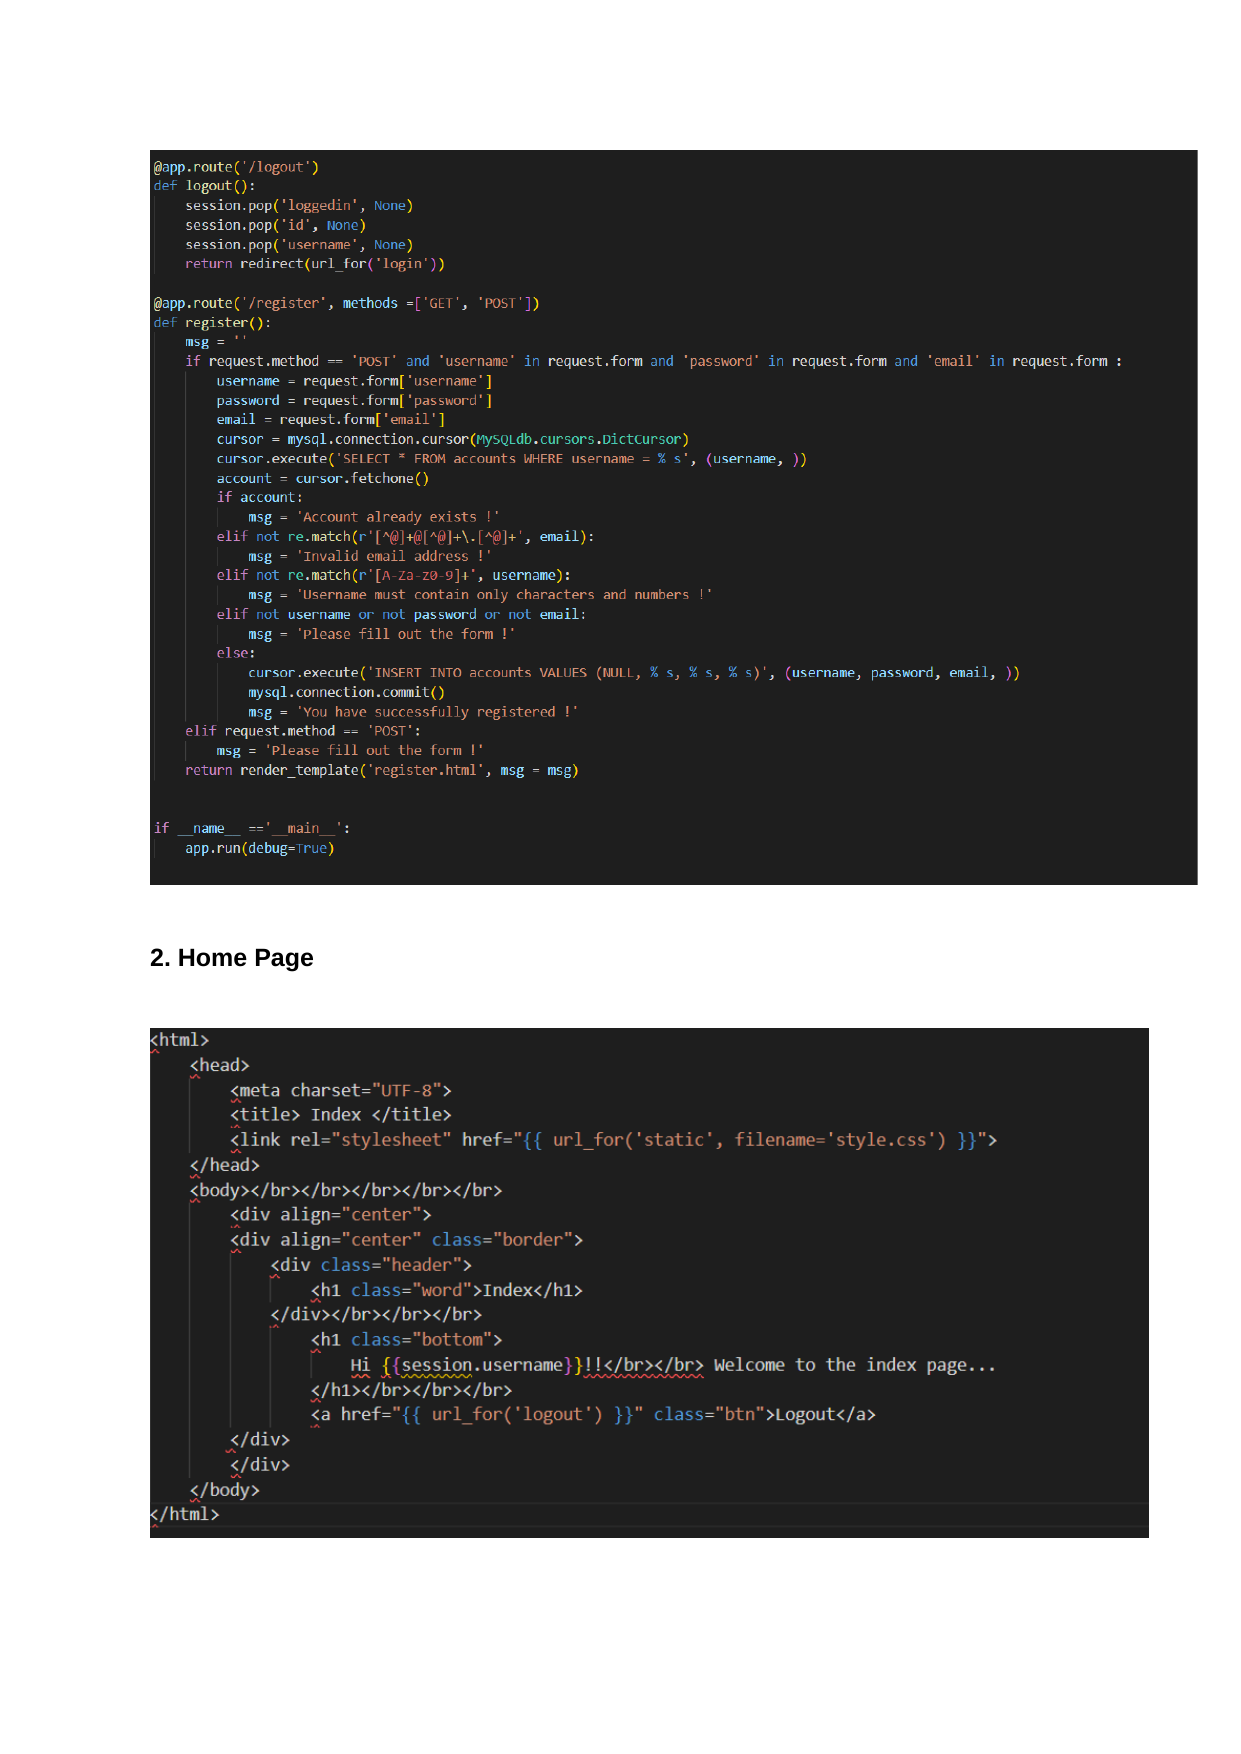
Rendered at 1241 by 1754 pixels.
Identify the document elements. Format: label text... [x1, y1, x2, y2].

picture [150, 1028, 1149, 1538]
text 2. Home Page [150, 942, 1090, 971]
picture [150, 150, 1198, 885]
